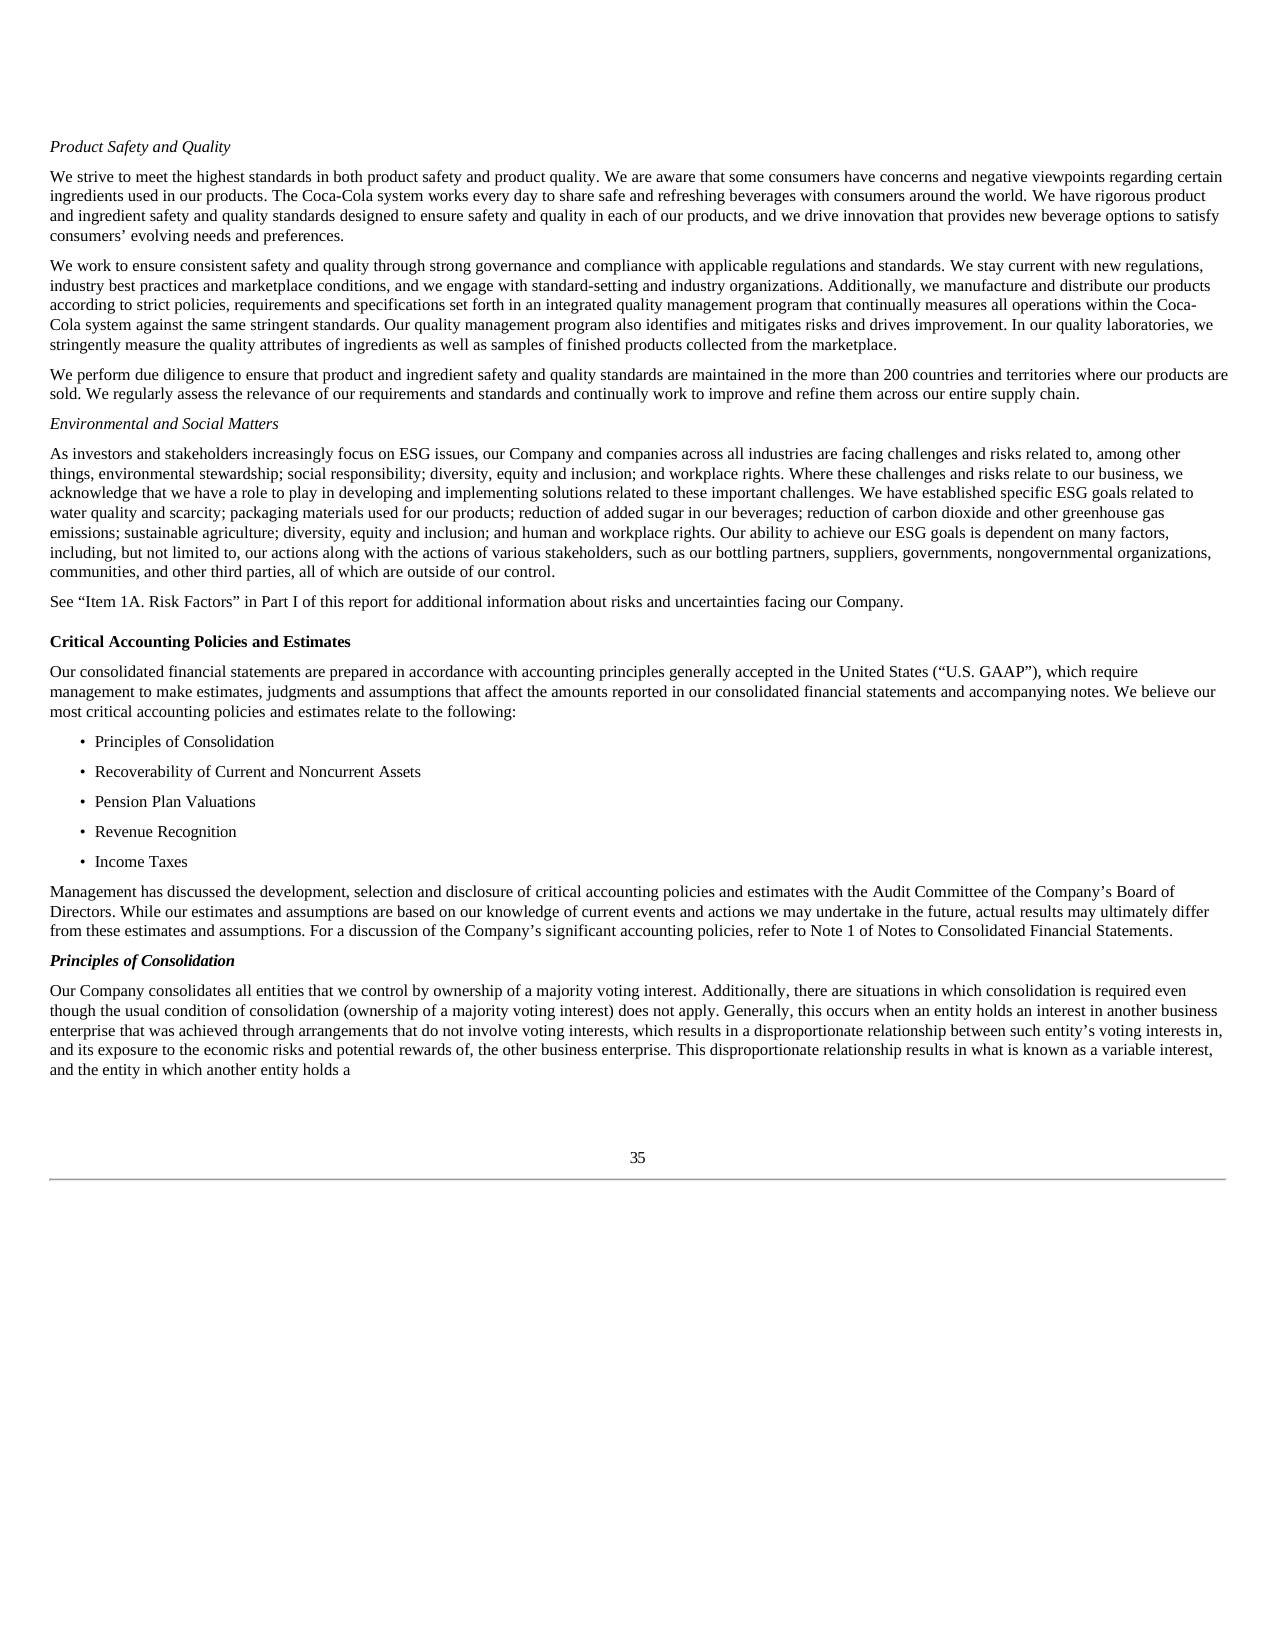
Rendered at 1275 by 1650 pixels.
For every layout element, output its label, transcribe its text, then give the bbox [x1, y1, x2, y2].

list Recoverability of Current and Noncurrent Assets [79, 762, 1242, 781]
text Environmental and Social Matters [49, 414, 1242, 433]
subtitle Principles of Consolidation [49, 951, 1242, 970]
text We perform due diligence to ensure that product and ingredient safety and quality standards are maintained in the more than 200 countries and territories where our products are sold. We regularly assess the relevance of our requirements and standards and continually work to improve and refine them across our entire supply chain. [49, 364, 1242, 403]
subtitle Critical Accounting Policies and Estimates [49, 632, 1242, 651]
text See “Item 1A. Risk Factors” in Part I of this report for additional information about risks and uncertainties facing our Company. [49, 592, 1242, 611]
text Our consolidated financial statements are prepared in accordance with accounting principles generally accepted in the United States (“U.S. GAAP”), which require management to make estimates, judgments and assumptions that affect the amounts reported in our consolidated financial statements and accompanying notes. We believe our most critical accounting policies and estimates relate to the following: [49, 662, 1216, 721]
list Principles of Consolidation [79, 732, 1242, 751]
text As investors and stakeholders increasingly focus on ESG issues, our Company and companies across all industries are facing challenges and risks related to, among other things, environmental stewardship; social responsibility; diversity, equity and inclusion; and workplace rights. Where these challenges and risks relate to our business, we acknowledge that we have a role to play in developing and implementing solutions related to these important challenges. We have established specific ESG goals related to water quality and scarcity; packaging materials used for our products; reduction of added sugar in our beverages; reduction of carbon dioxide and other greenhouse gas emissions; sustainable agriculture; diversity, equity and inclusion; and human and workplace rights. Our ability to achieve our ESG goals is dependent on many factors, including, but not limited to, our actions along with the actions of various stakeholders, such as our bottling partners, suppliers, governments, nongovernmental organizations, communities, and other third parties, all of which are outside of our control. [49, 444, 1216, 581]
text Our Company consolidates all entities that we control by ownership of a majority voting interest. Additionally, there are situations in which consolidation is required even though the usual condition of consolidation (ownership of a majority voting interest) does not apply. Generally, this occurs when an entity holds an interest in another business enterprise that was achieved through arrangements that do not involve voting interests, which results in a disproportionate relationship between such entity’s voting interests in, and its exposure to the economic risks and potential rewards of, the other business enterprise. This disproportionate relationship results in what is known as a variable interest, and the entity in which another entity holds a [49, 981, 1225, 1079]
list Revenue Recognition [79, 822, 1242, 841]
text We strive to meet the highest standards in both product safety and product quality. We are aware that some consumers have concerns and negative viewpoints regarding certain ingredients used in our products. The Coca-Cola system works every day to share safe and refreshing beverages with consumers around the world. We have rigorous product and ingredient safety and quality standards designed to ensure safety and quality in each of our products, and we drive innovation that provides new beverage options to satisfy consumers’ evolving needs and preferences. [49, 167, 1225, 245]
text Product Safety and Quality [49, 137, 1242, 156]
text We work to ensure consistent safety and quality through strong governance and compliance with applicable regulations and standards. We stay current with new regulations, industry best practices and marketplace conditions, and we engage with standard-setting and industry organizations. Additionally, we manufacture and distribute our products according to strict policies, requirements and specifications set forth in an integrated quality management program that continually measures all operations within the Coca- Cola system against the same stringent standards. Our quality management program also identifies and mitigates risks and drives improvement. In our quality laboratories, we stringently measure the quality attributes of ingredients as well as samples of finished products collected from the marketplace. [49, 256, 1225, 353]
text Management has discussed the development, selection and disclosure of critical accounting policies and estimates with the Audit Committee of the Company’s Board of Directors. While our estimates and assumptions are based on our knowledge of current events and actions we may undertake in the future, actual results may ultimately differ from these estimates and assumptions. For a discussion of the Company’s significant accounting policies, refer to Note 1 of Notes to Consolidated Financial Statements. [49, 882, 1225, 940]
list Income Taxes [79, 852, 1242, 871]
list Pension Plan Valuations [79, 792, 1242, 811]
